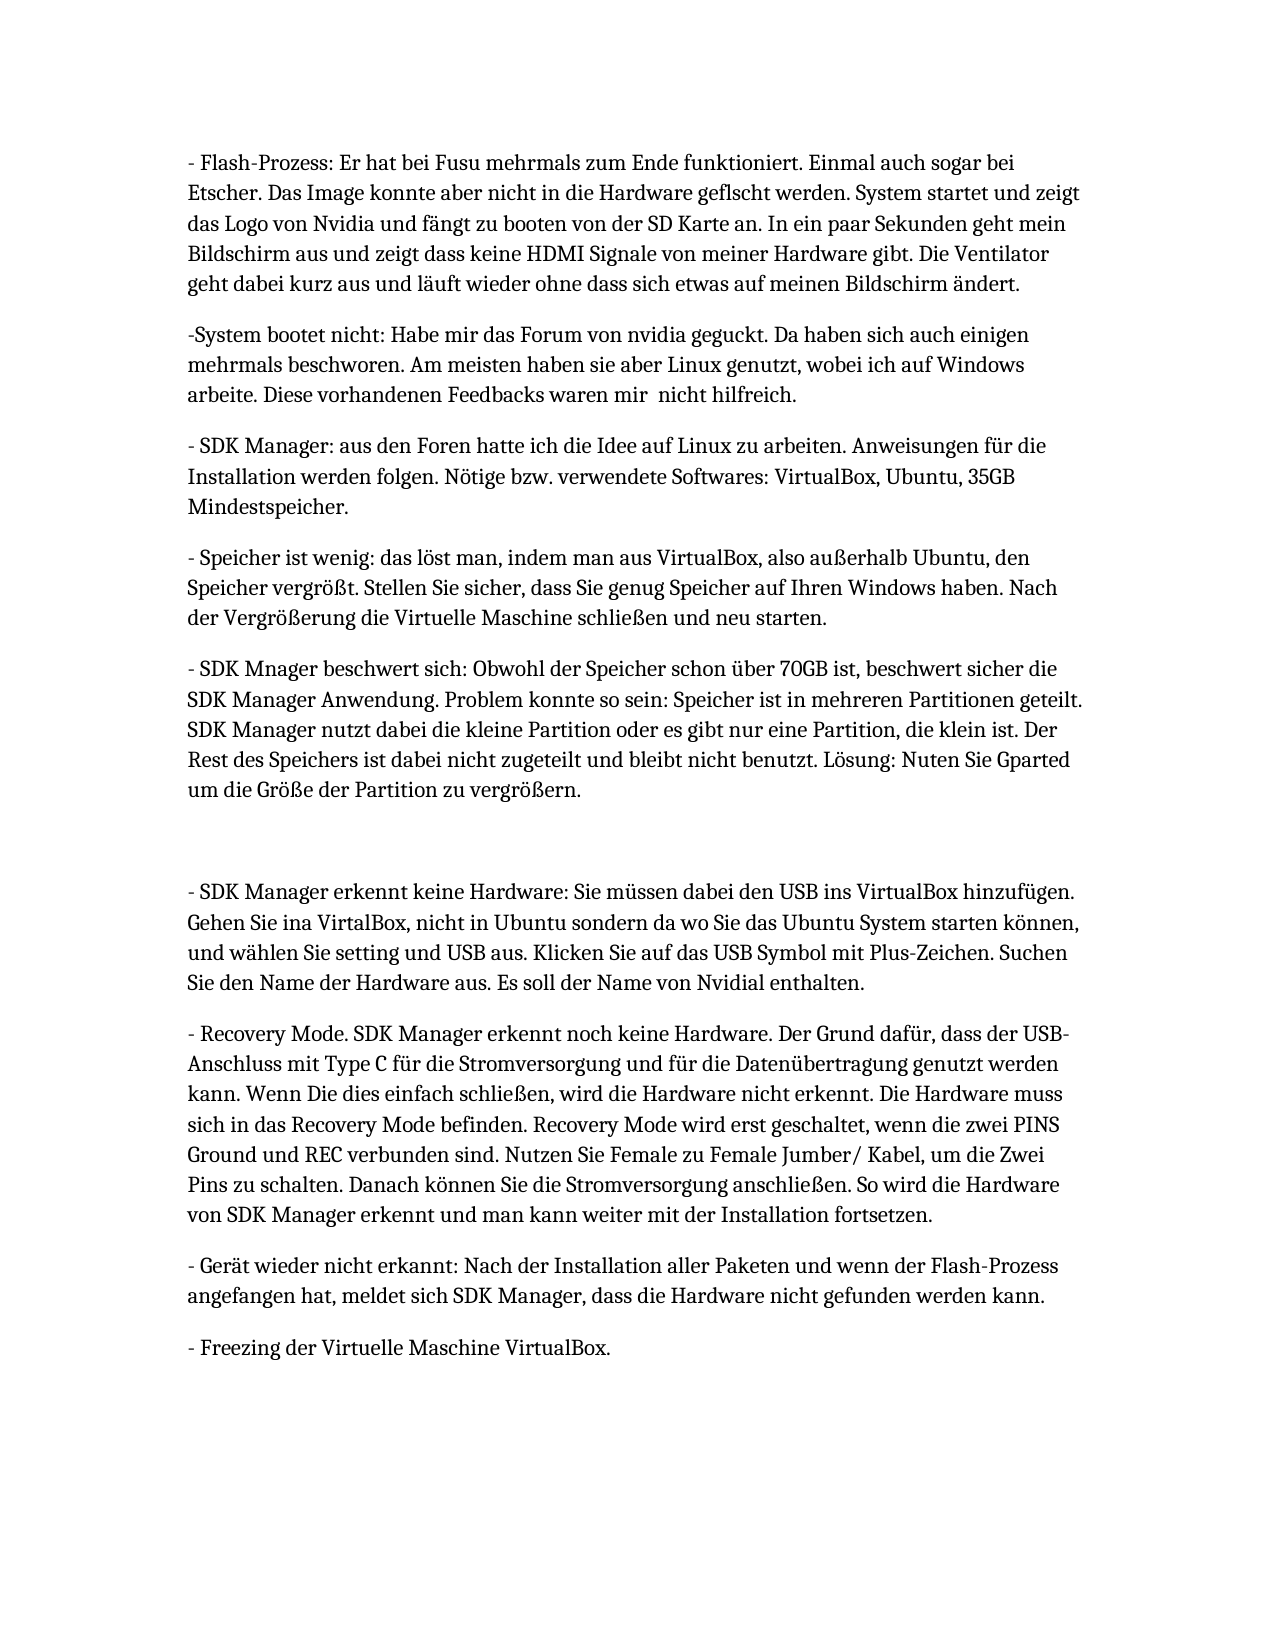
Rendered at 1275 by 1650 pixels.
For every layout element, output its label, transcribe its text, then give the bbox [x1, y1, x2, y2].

text - Recovery Mode. SDK Manager erkennt noch keine Hardware. Der Grund dafür, dass der USB-Anschluss mit Type C für die Stromversorgung und für die Datenübertragung genutzt werden kann. Wenn Die dies einfach schließen, wird die Hardware nicht erkennt. Die Hardware muss sich in das Recovery Mode befinden. Recovery Mode wird erst geschaltet, wenn die zwei PINS Ground und REC verbunden sind. Nutzen Sie Female zu Female Jumber/ Kabel, um die Zwei Pins zu schalten. Danach können Sie die Stromversorgung anschließen. So wird die Hardware von SDK Manager erkennt und man kann weiter mit der Installation fortsetzen. [187, 1021, 1087, 1228]
text - Speicher ist wenig: das löst man, indem man aus VirtualBox, also außerhalb Ubuntu, den Speicher vergrößt. Stellen Sie sicher, dass Sie genug Speicher auf Ihren Windows haben. Nach der Vergrößerung die Virtuelle Maschine schließen und neu starten. [187, 545, 1087, 632]
text - Freezing der Virtuelle Maschine VirtualBox. [187, 1334, 1087, 1361]
text - SDK Manager: aus den Foren hatte ich die Idee auf Linux zu arbeiten. Anweisungen für die Installation werden folgen. Nötige bzw. verwendete Softwares: VirtualBox, Ubuntu, 35GB Mindestspeicher. [187, 433, 1087, 520]
text - SDK Mnager beschwert sich: Obwohl der Speicher schon über 70GB ist, beschwert sicher die SDK Manager Anwendung. Problem konnte so sein: Speicher ist in mehreren Partitionen geteilt. SDK Manager nutzt dabei die kleine Partition oder es gibt nur eine Partition, die klein ist. Der Rest des Speichers ist dabei nicht zugeteilt und bleibt nicht benutzt. Lösung: Nuten Sie Gparted um die Größe der Partition zu vergrößern. [187, 656, 1087, 803]
text -System bootet nicht: Habe mir das Forum von nvidia geguckt. Da haben sich auch einigen mehrmals beschworen. Am meisten haben sie aber Linux genutzt, wobei ich auf Windows arbeite. Diese vorhandenen Feedbacks waren mir nicht hilfreich. [187, 322, 1087, 409]
text - SDK Manager erkennt keine Hardware: Sie müssen dabei den USB ins VirtualBox hinzufügen. Gehen Sie ina VirtalBox, nicht in Ubuntu sondern da wo Sie das Ubuntu System starten können, und wählen Sie setting und USB aus. Klicken Sie auf das USB Symbol mit Plus-Zeichen. Suchen Sie den Name der Hardware aus. Es soll der Name von Nvidial enthalten. [187, 879, 1087, 996]
text - Gerät wieder nicht erkannt: Nach der Installation aller Paketen und wenn der Flash-Prozess angefangen hat, meldet sich SDK Manager, dass die Hardware nicht gefunden werden kann. [187, 1253, 1087, 1310]
text - Flash-Prozess: Er hat bei Fusu mehrmals zum Ende funktioniert. Einmal auch sogar bei Etscher. Das Image konnte aber nicht in die Hardware geflscht werden. System startet und zeigt das Logo von Nvidia und fängt zu booten von der SD Karte an. In ein paar Sekunden geht mein Bildschirm aus und zeigt dass keine HDMI Signale von meiner Hardware gibt. Die Ventilator geht dabei kurz aus und läuft wieder ohne dass sich etwas auf meinen Bildschirm ändert. [187, 150, 1087, 297]
